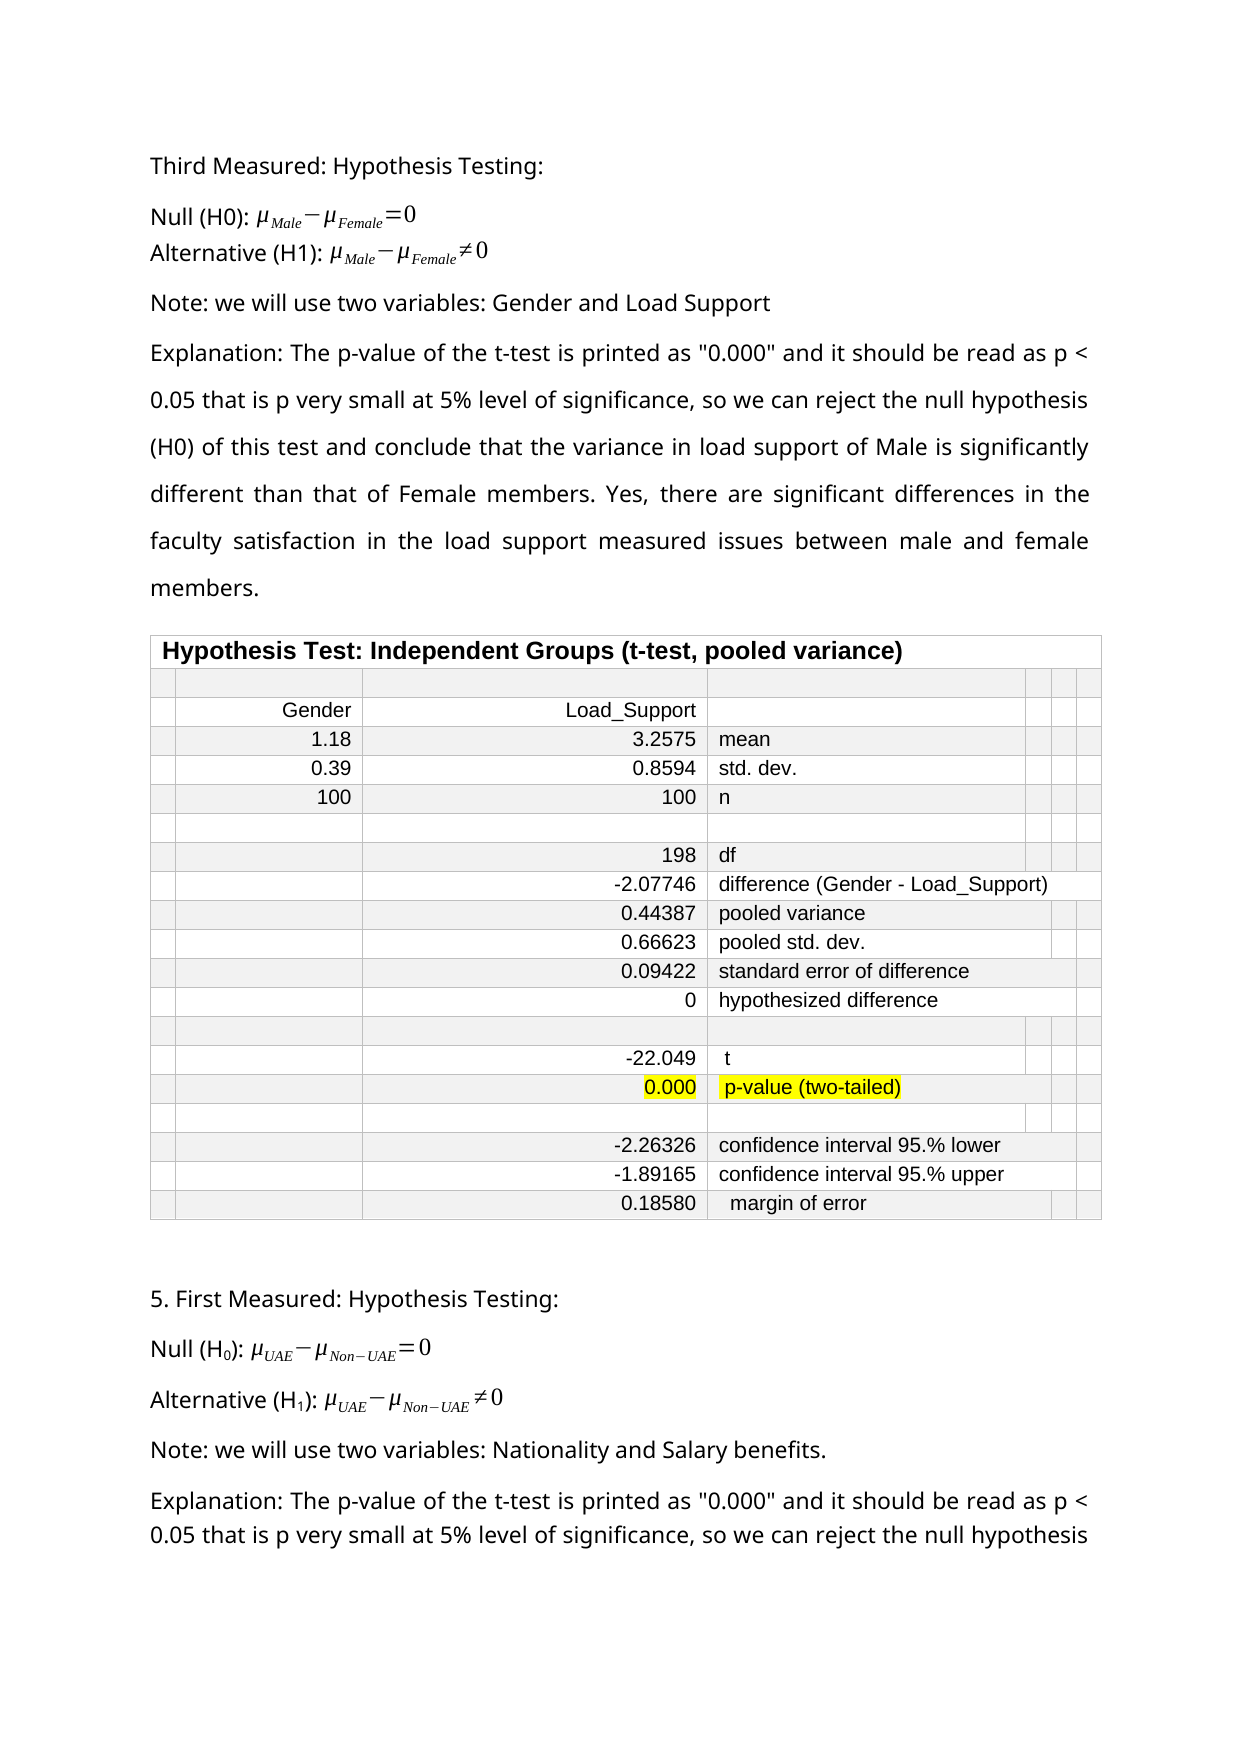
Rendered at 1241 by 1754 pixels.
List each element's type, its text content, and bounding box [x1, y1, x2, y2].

table_cell [1026, 814, 1051, 842]
table_cell [1077, 785, 1101, 813]
table_cell [1077, 1104, 1101, 1132]
table_cell Load_Support [363, 698, 707, 726]
table_cell [1026, 843, 1051, 871]
table_cell mean [708, 727, 1025, 755]
table_cell [1026, 698, 1051, 726]
table_cell [1052, 930, 1076, 958]
table_cell [151, 1017, 175, 1045]
table_cell [1052, 1017, 1076, 1045]
table_cell 0.09422 [363, 959, 707, 987]
table_header Hypothesis Test: Independent Groups (t-test, pooled variance) [151, 636, 1101, 668]
table_cell df [708, 843, 1025, 871]
table_cell [1077, 959, 1101, 987]
table_cell [1052, 1104, 1076, 1132]
table_cell [1077, 930, 1101, 958]
table_cell [176, 1162, 362, 1189]
table_cell [151, 1162, 175, 1189]
table_cell 0.44387 [363, 901, 707, 929]
table_cell [1077, 988, 1101, 1016]
table_cell [1077, 1191, 1101, 1218]
table_cell [151, 727, 175, 755]
table_cell [708, 698, 1025, 726]
table_cell [1026, 756, 1051, 784]
table_cell [176, 814, 362, 842]
table_cell [1077, 843, 1101, 871]
table_cell [1077, 756, 1101, 784]
table_cell 0.000 [363, 1075, 707, 1103]
table_cell [176, 988, 362, 1016]
table_cell difference (Gender - Load_Support) [708, 872, 1101, 900]
table_cell 1.18 [176, 727, 362, 755]
table_cell [151, 1191, 175, 1218]
table_cell [1077, 1162, 1101, 1189]
table_cell [176, 1191, 362, 1218]
table_cell [363, 669, 707, 697]
table_cell 0 [363, 988, 707, 1016]
table_cell [1026, 727, 1051, 755]
table_cell [1077, 1133, 1101, 1161]
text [150, 1485, 1090, 1550]
text Note: we will use two variables: Gender and Load Support [150, 287, 1090, 318]
table_cell hypothesized difference [708, 988, 1076, 1016]
table_cell [151, 756, 175, 784]
table_cell [1052, 669, 1076, 697]
table_cell [1077, 1017, 1101, 1045]
table_cell [708, 1017, 1025, 1045]
table_cell [151, 1133, 175, 1161]
table_cell 3.2575 [363, 727, 707, 755]
table_cell [151, 843, 175, 871]
text 5. First Measured: Hypothesis Testing: [150, 1283, 1090, 1314]
table_cell [363, 1104, 707, 1132]
text Null (H0): [150, 200, 1090, 232]
table_cell [1052, 698, 1076, 726]
table_cell [176, 901, 362, 929]
table_cell [1077, 669, 1101, 697]
table_cell std. dev. [708, 756, 1025, 784]
table_cell [1077, 727, 1101, 755]
table_cell -22.049 [363, 1046, 707, 1074]
table_cell [1026, 669, 1051, 697]
table_cell [1052, 901, 1076, 929]
table_cell standard error of difference [708, 959, 1076, 987]
table_cell [151, 698, 175, 726]
table_cell t [708, 1046, 1025, 1074]
table_cell 0.66623 [363, 930, 707, 958]
text Alternative (H1): [150, 1384, 1090, 1415]
table_cell [363, 1017, 707, 1045]
text Note: we will use two variables: Nationality and Salary benefits. [150, 1434, 1090, 1466]
table_cell n [708, 785, 1025, 813]
text Explanation: The p-value of the t-test is printed as "0.000" and it should be read as p < 0.05 that is p very small at 5% level of significance, so we can reject the null hypothesis (H0) of this test and conclude that the variance in load support of Male is significantly different than that of Female members. Yes, there are significant differences in the faculty satisfaction in the load support measured issues between male and female members. [150, 337, 1090, 603]
table_cell 0.8594 [363, 756, 707, 784]
table_cell p-value (two-tailed) [708, 1075, 1051, 1103]
table_cell [1077, 814, 1101, 842]
table_cell [363, 814, 707, 842]
table_cell [151, 1104, 175, 1132]
table_cell pooled std. dev. [708, 930, 1051, 958]
table_cell [151, 814, 175, 842]
table_cell 198 [363, 843, 707, 871]
table_cell [151, 930, 175, 958]
table_cell 100 [176, 785, 362, 813]
table_cell [1052, 727, 1076, 755]
table_cell [176, 1133, 362, 1161]
table_cell confidence interval 95.% lower [708, 1133, 1076, 1161]
table_cell [1052, 756, 1076, 784]
table_cell 100 [363, 785, 707, 813]
table_cell [176, 843, 362, 871]
table_cell [1052, 814, 1076, 842]
table_cell [1026, 785, 1051, 813]
table_cell [1052, 1191, 1076, 1218]
table_cell [1077, 901, 1101, 929]
table_cell [176, 1017, 362, 1045]
table_cell [176, 1046, 362, 1074]
table_cell pooled variance [708, 901, 1051, 929]
text Third Measured: Hypothesis Testing: [150, 150, 1090, 181]
table_cell [1052, 843, 1076, 871]
table_cell [176, 669, 362, 697]
table_cell [1026, 1017, 1051, 1045]
table_cell [176, 959, 362, 987]
table_cell [1077, 1075, 1101, 1103]
table_cell [1077, 698, 1101, 726]
table_cell [1052, 1046, 1076, 1074]
table_cell [151, 872, 175, 900]
text Null (H0): [150, 1333, 1090, 1365]
table_cell [708, 814, 1025, 842]
table_cell [151, 901, 175, 929]
table_cell [151, 669, 175, 697]
table_cell [176, 1104, 362, 1132]
table_cell [151, 959, 175, 987]
table_cell [151, 988, 175, 1016]
table_cell [176, 1075, 362, 1103]
table_cell [151, 1046, 175, 1074]
table_cell [1026, 1104, 1051, 1132]
text Alternative (H1): [150, 236, 1090, 268]
table_cell 0.18580 [363, 1191, 707, 1218]
table_cell -1.89165 [363, 1162, 707, 1189]
table_cell [708, 1104, 1025, 1132]
table_cell Gender [176, 698, 362, 726]
table_cell [176, 930, 362, 958]
table_cell [151, 1075, 175, 1103]
table_cell [176, 872, 362, 900]
table_cell [1026, 1046, 1051, 1074]
table_cell [1052, 785, 1076, 813]
table_cell [1052, 1075, 1076, 1103]
table_cell [1077, 1046, 1101, 1074]
table_cell -2.26326 [363, 1133, 707, 1161]
table_cell -2.07746 [363, 872, 707, 900]
table_cell [708, 669, 1025, 697]
table_cell margin of error [708, 1191, 1051, 1218]
table_cell [151, 785, 175, 813]
table_cell 0.39 [176, 756, 362, 784]
table_cell confidence interval 95.% upper [708, 1162, 1076, 1189]
